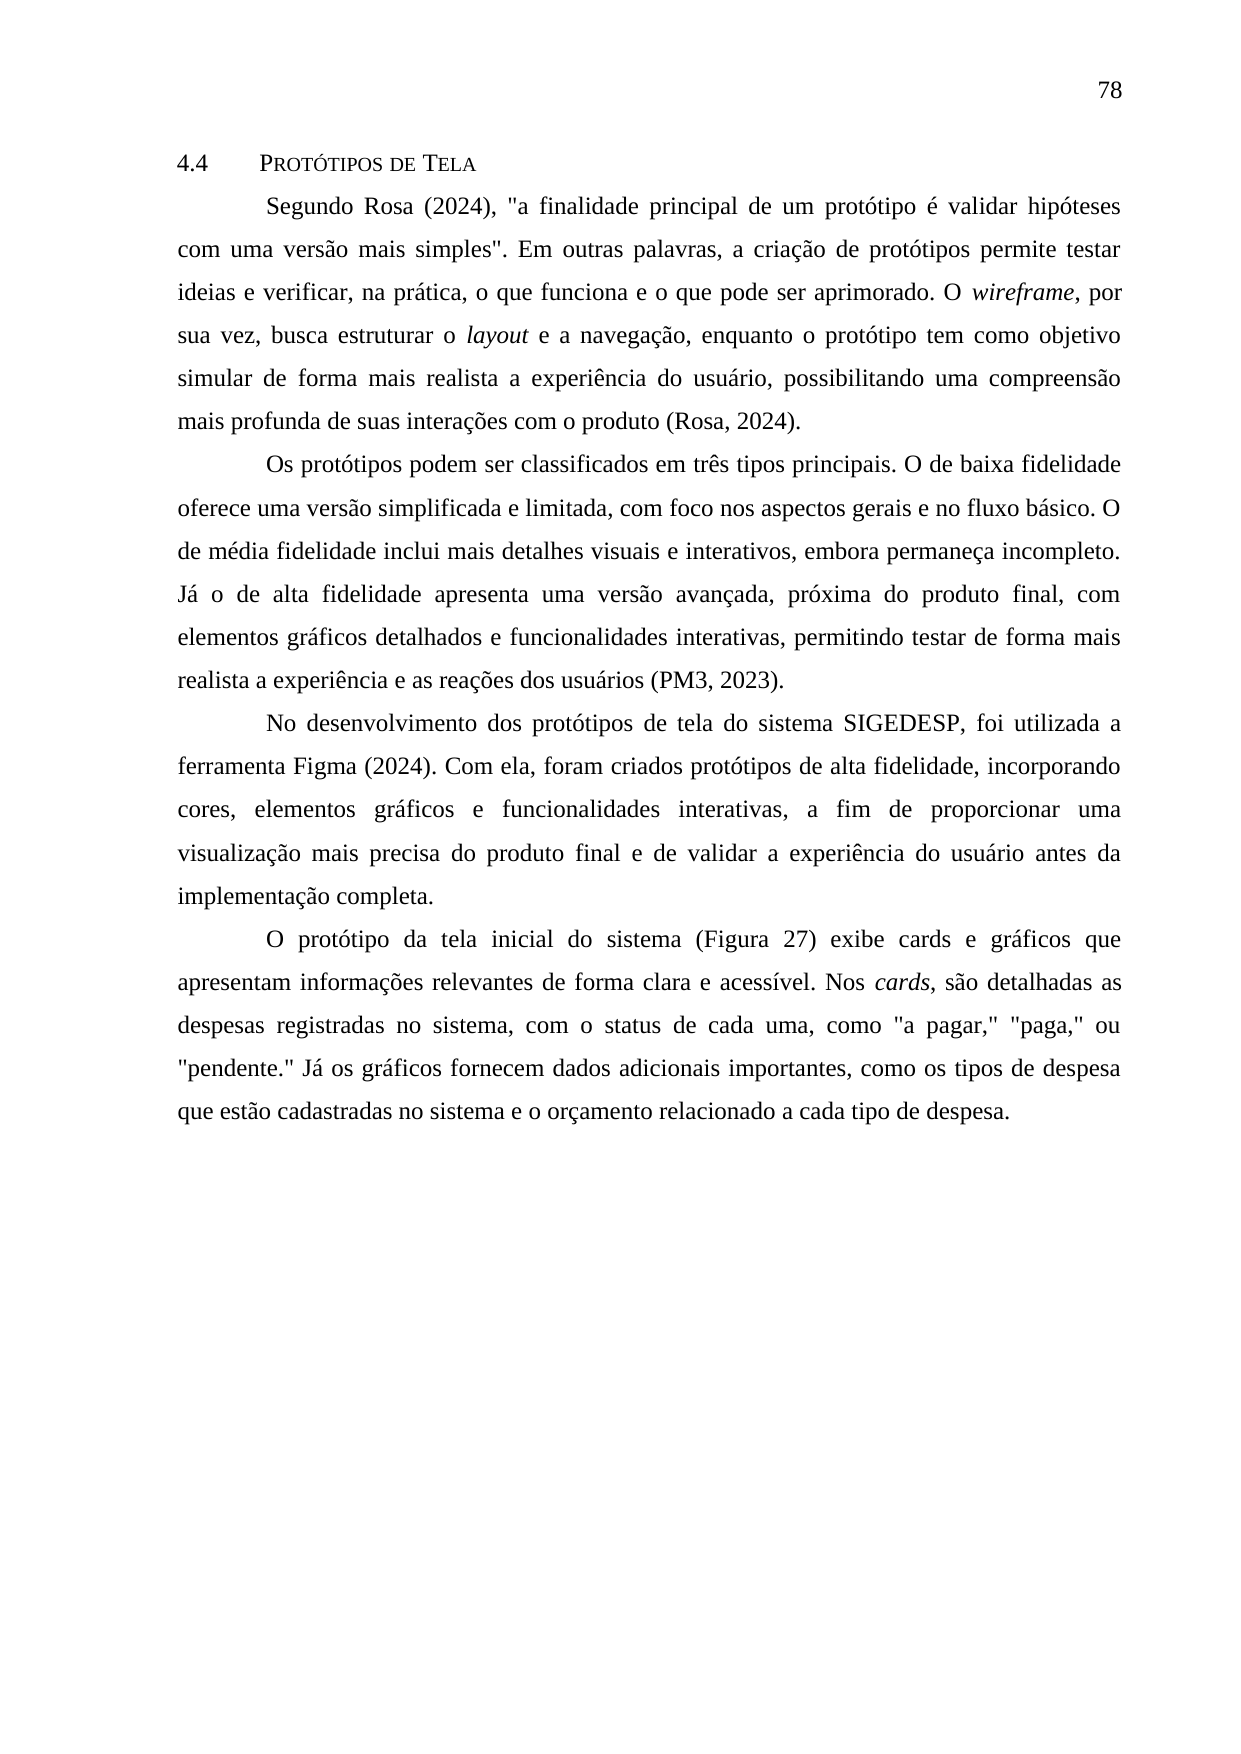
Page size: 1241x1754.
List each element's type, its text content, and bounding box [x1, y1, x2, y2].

text Os protótipos podem ser classificados em três tipos principais. O de baixa fidelidade oferece uma versão simplificada e limitada, com foco nos aspectos gerais e no fluxo básico. O de média fidelidade inclui mais detalhes visuais e interativos, embora permaneça incompleto. Já o de alta fidelidade apresenta uma versão avançada, próxima do produto final, com elementos gráficos detalhados e funcionalidades interativas, permitindo testar de forma mais realista a experiência e as reações dos usuários (PM3, 2023). [177, 449, 1122, 694]
subtitle Protótipos de Tela [177, 148, 1122, 176]
text No desenvolvimento dos protótipos de tela do sistema SIGEDESP, foi utilizada a ferramenta Figma (2024). Com ela, foram criados protótipos de alta fidelidade, incorporando cores, elementos gráficos e funcionalidades interativas, a fim de proporcionar uma visualização mais precisa do produto final e de validar a experiência do usuário antes da implementação completa. [177, 708, 1122, 909]
text O protótipo da tela inicial do sistema (Figura 27) exibe cards e gráficos que apresentam informações relevantes de forma clara e acessível. Nos cards, são detalhadas as despesas registradas no sistema, com o status de cada uma, como "a pagar," "paga," ou "pendente." Já os gráficos fornecem dados adicionais importantes, como os tipos de despesa que estão cadastradas no sistema e o orçamento relacionado a cada tipo de despesa. [177, 924, 1122, 1125]
text Segundo Rosa (2024), "a finalidade principal de um protótipo é validar hipóteses com uma versão mais simples". Em outras palavras, a criação de protótipos permite testar ideias e verificar, na prática, o que funciona e o que pode ser aprimorado. O wireframe, por sua vez, busca estruturar o layout e a navegação, enquanto o protótipo tem como objetivo simular de forma mais realista a experiência do usuário, possibilitando uma compreensão mais profunda de suas interações com o produto (Rosa, 2024). [177, 191, 1122, 435]
